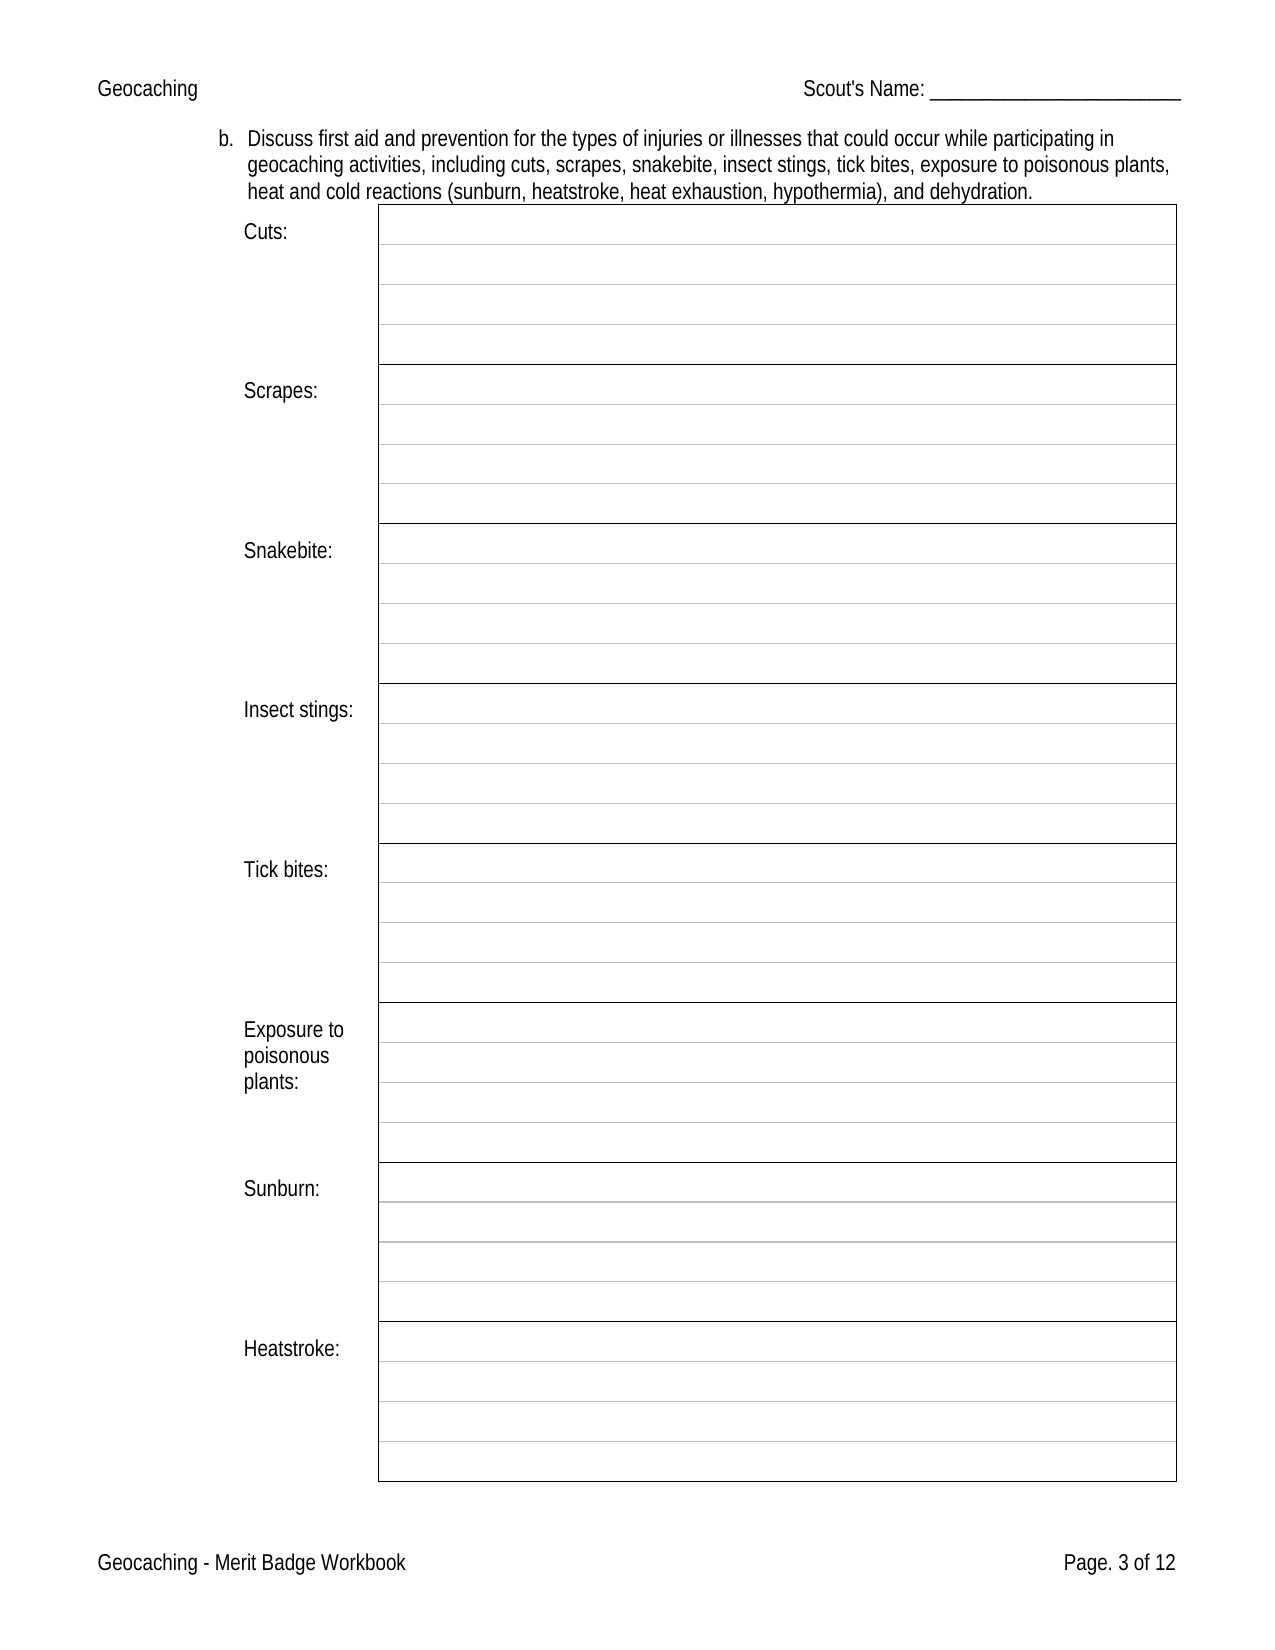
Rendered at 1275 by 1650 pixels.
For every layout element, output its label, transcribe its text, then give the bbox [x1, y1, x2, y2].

table_cell Snakebite: [233, 523, 378, 683]
table_cell [379, 564, 1176, 603]
table_cell Sunburn: [233, 1162, 378, 1321]
table_cell [379, 604, 1176, 643]
table_cell [379, 1362, 1176, 1401]
table_cell [379, 365, 1176, 403]
table_cell [379, 285, 1176, 324]
table_header [379, 205, 1176, 244]
table_cell [379, 1003, 1176, 1042]
table_cell [379, 644, 1176, 683]
table_cell [379, 1163, 1176, 1201]
table_cell Exposure to poisonous plants: [233, 1002, 378, 1162]
table_cell Insect stings: [233, 683, 378, 842]
table_cell Scrapes: [233, 364, 378, 523]
table_cell [379, 405, 1176, 443]
table_cell [379, 325, 1176, 364]
table_cell [379, 883, 1176, 922]
table_cell [379, 1043, 1176, 1082]
table_cell [379, 524, 1176, 563]
table_cell [379, 484, 1176, 523]
text b. Discuss first aid and prevention for the types of injuries or illnesses that could occur while participating in geocaching activities, including cuts, scrapes, snakebite, insect stings, tick bites, exposure to poisonous plants, heat and cold reactions (sunburn, heatstroke, heat exhaustion, hypothermia), and dehydration. [172, 125, 1177, 204]
table_cell [379, 963, 1176, 1002]
table_cell [379, 764, 1176, 802]
table_cell [379, 445, 1176, 483]
table_cell [379, 1442, 1176, 1481]
table_header Cuts: [233, 204, 378, 364]
table_cell [379, 724, 1176, 763]
table_cell [379, 804, 1176, 842]
table_cell [379, 1282, 1176, 1321]
table_cell [379, 1083, 1176, 1122]
table_cell [379, 245, 1176, 284]
table_cell [379, 844, 1176, 882]
table_cell [379, 1402, 1176, 1441]
table_cell [379, 1243, 1176, 1281]
table_cell Heatstroke: [233, 1321, 378, 1481]
table_cell Tick bites: [233, 843, 378, 1002]
table_cell [379, 923, 1176, 962]
table_cell [379, 1123, 1176, 1162]
table_cell [379, 1203, 1176, 1241]
table_cell [379, 684, 1176, 723]
table_cell [379, 1322, 1176, 1361]
